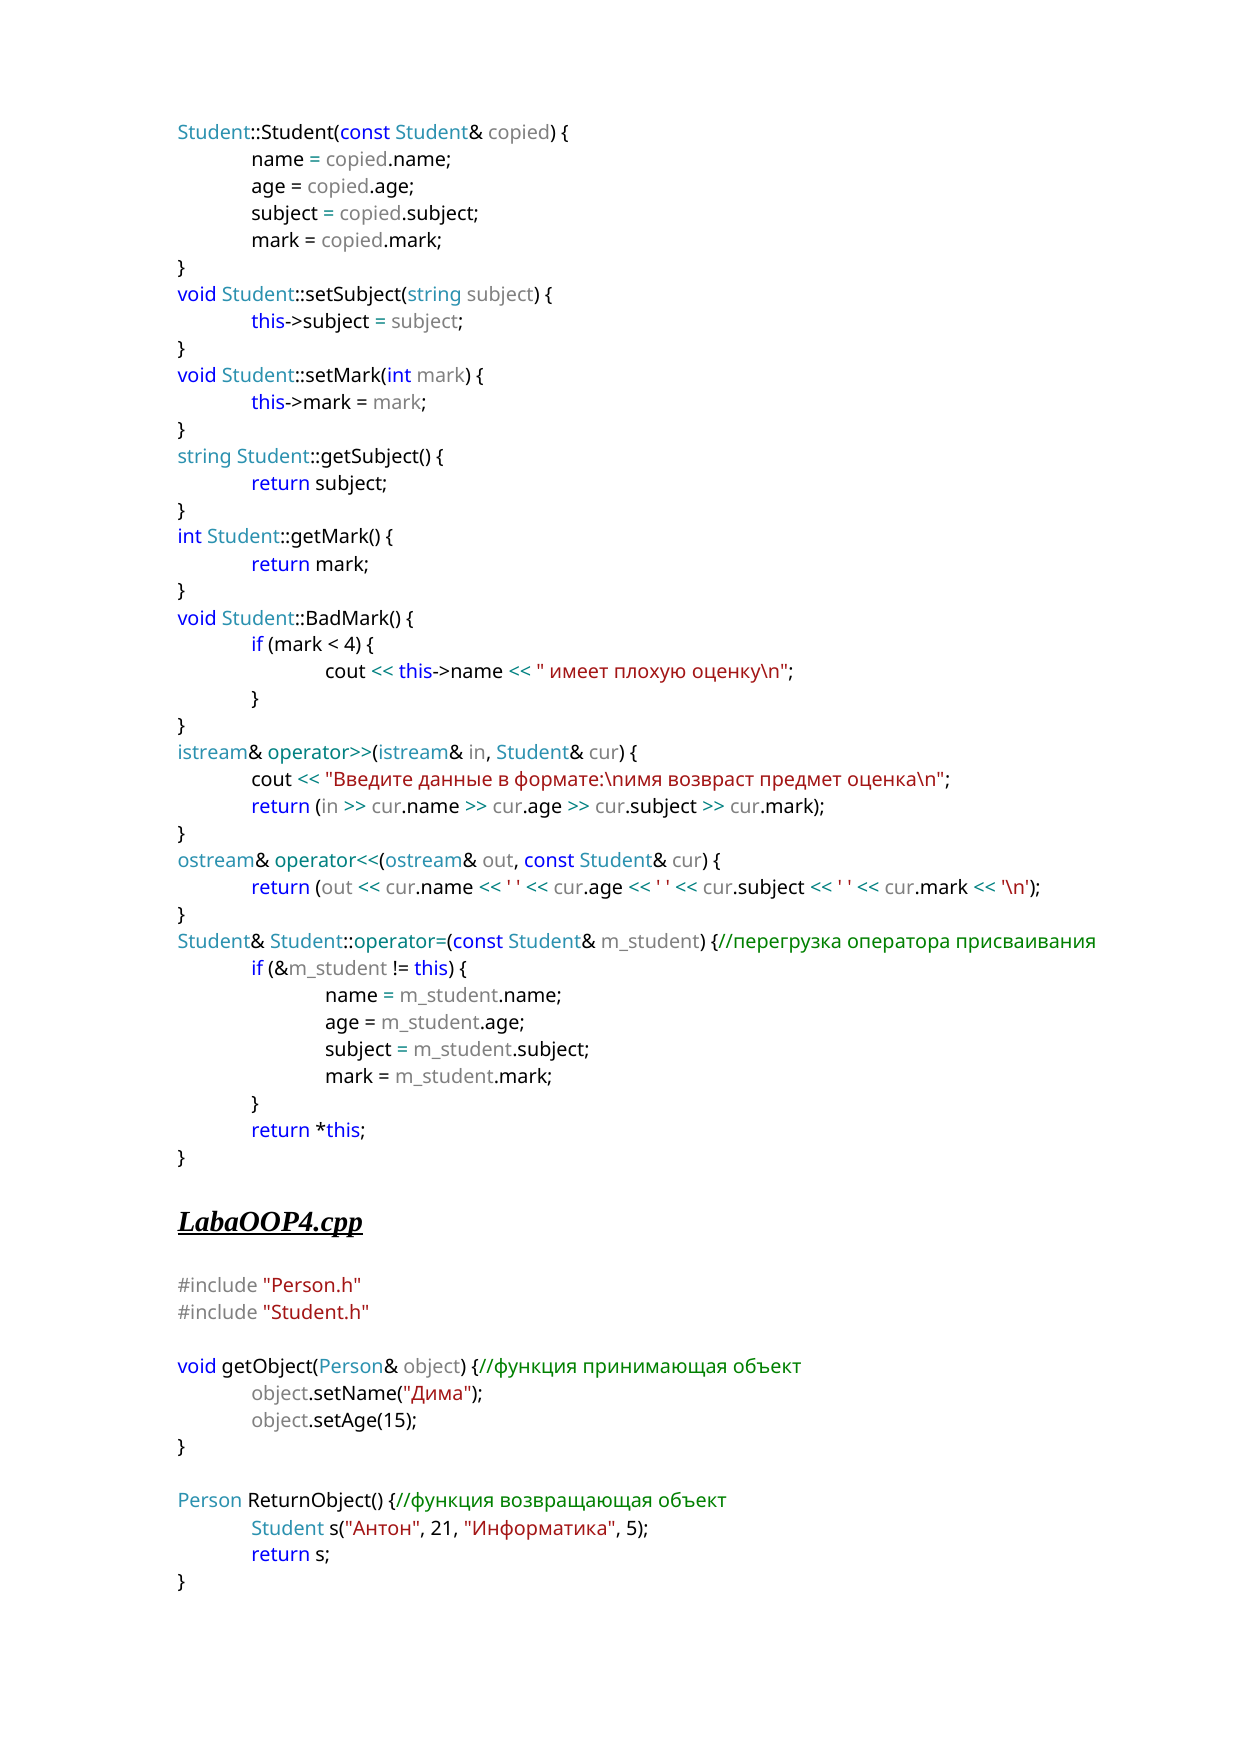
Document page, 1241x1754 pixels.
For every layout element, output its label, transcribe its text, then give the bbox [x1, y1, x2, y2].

text if (&m_student != this) { [177, 954, 1152, 981]
text Student s("Антон", 21, "Информатика", 5); [177, 1514, 1152, 1541]
text cout << "Введите данные в формате:\nимя возвраст предмет оценка\n"; [177, 766, 1152, 793]
text } [177, 334, 1152, 361]
text ostream& operator<<(ostream& out, const Student& cur) { [177, 847, 1152, 873]
text object.setName("Дима"); [177, 1379, 1152, 1406]
text this->mark = mark; [177, 388, 1152, 415]
text void Student::setSubject(string subject) { [177, 280, 1152, 307]
text istream& operator>>(istream& in, Student& cur) { [177, 739, 1152, 766]
text } [177, 415, 1152, 442]
text } [177, 901, 1152, 927]
text name = copied.name; [177, 145, 1152, 172]
text #include "Person.h" [177, 1271, 1152, 1298]
text name = m_student.name; [177, 981, 1152, 1008]
text mark = copied.mark; [177, 226, 1152, 253]
text age = copied.age; [177, 172, 1152, 199]
text } [177, 685, 1152, 712]
text subject = m_student.subject; [177, 1035, 1152, 1062]
text Student::Student(const Student& copied) { [177, 118, 1152, 145]
text #include "Student.h" [177, 1298, 1152, 1325]
text this->subject = subject; [177, 307, 1152, 334]
text } [177, 819, 1152, 847]
text Student& Student::operator=(const Student& m_student) {//перегрузка оператора присваивания [177, 927, 1152, 954]
text void Student::setMark(int mark) { [177, 361, 1152, 388]
text object.setAge(15); [177, 1406, 1152, 1433]
text return subject; [177, 469, 1152, 496]
text } [177, 1433, 1152, 1460]
text age = m_student.age; [177, 1008, 1152, 1035]
text int Student::getMark() { [177, 523, 1152, 550]
text } [177, 1143, 1152, 1170]
text string Student::getSubject() { [177, 442, 1152, 469]
text Person ReturnObject() {//функция возвращающая объект [177, 1487, 1152, 1514]
text cout << this->name << " имеет плохую оценку\n"; [177, 658, 1152, 685]
text return s; [177, 1541, 1152, 1568]
text } [177, 712, 1152, 739]
text return *this; [177, 1116, 1152, 1143]
text return (out << cur.name << ' ' << cur.age << ' ' << cur.subject << ' ' << cur.mark << '\n'); [177, 873, 1152, 901]
text } [177, 577, 1152, 604]
text subject = copied.subject; [177, 199, 1152, 226]
text void Student::BadMark() { [177, 604, 1152, 631]
text LabaOOP4.cpp [177, 1204, 1152, 1237]
text mark = m_student.mark; [177, 1062, 1152, 1089]
text } [177, 1089, 1152, 1116]
text void getObject(Person& object) {//функция принимающая объект [177, 1352, 1152, 1379]
text return mark; [177, 550, 1152, 577]
text } [177, 1568, 1152, 1595]
text } [177, 496, 1152, 523]
text return (in >> cur.name >> cur.age >> cur.subject >> cur.mark); [177, 793, 1152, 819]
text } [177, 253, 1152, 280]
text if (mark < 4) { [177, 631, 1152, 658]
